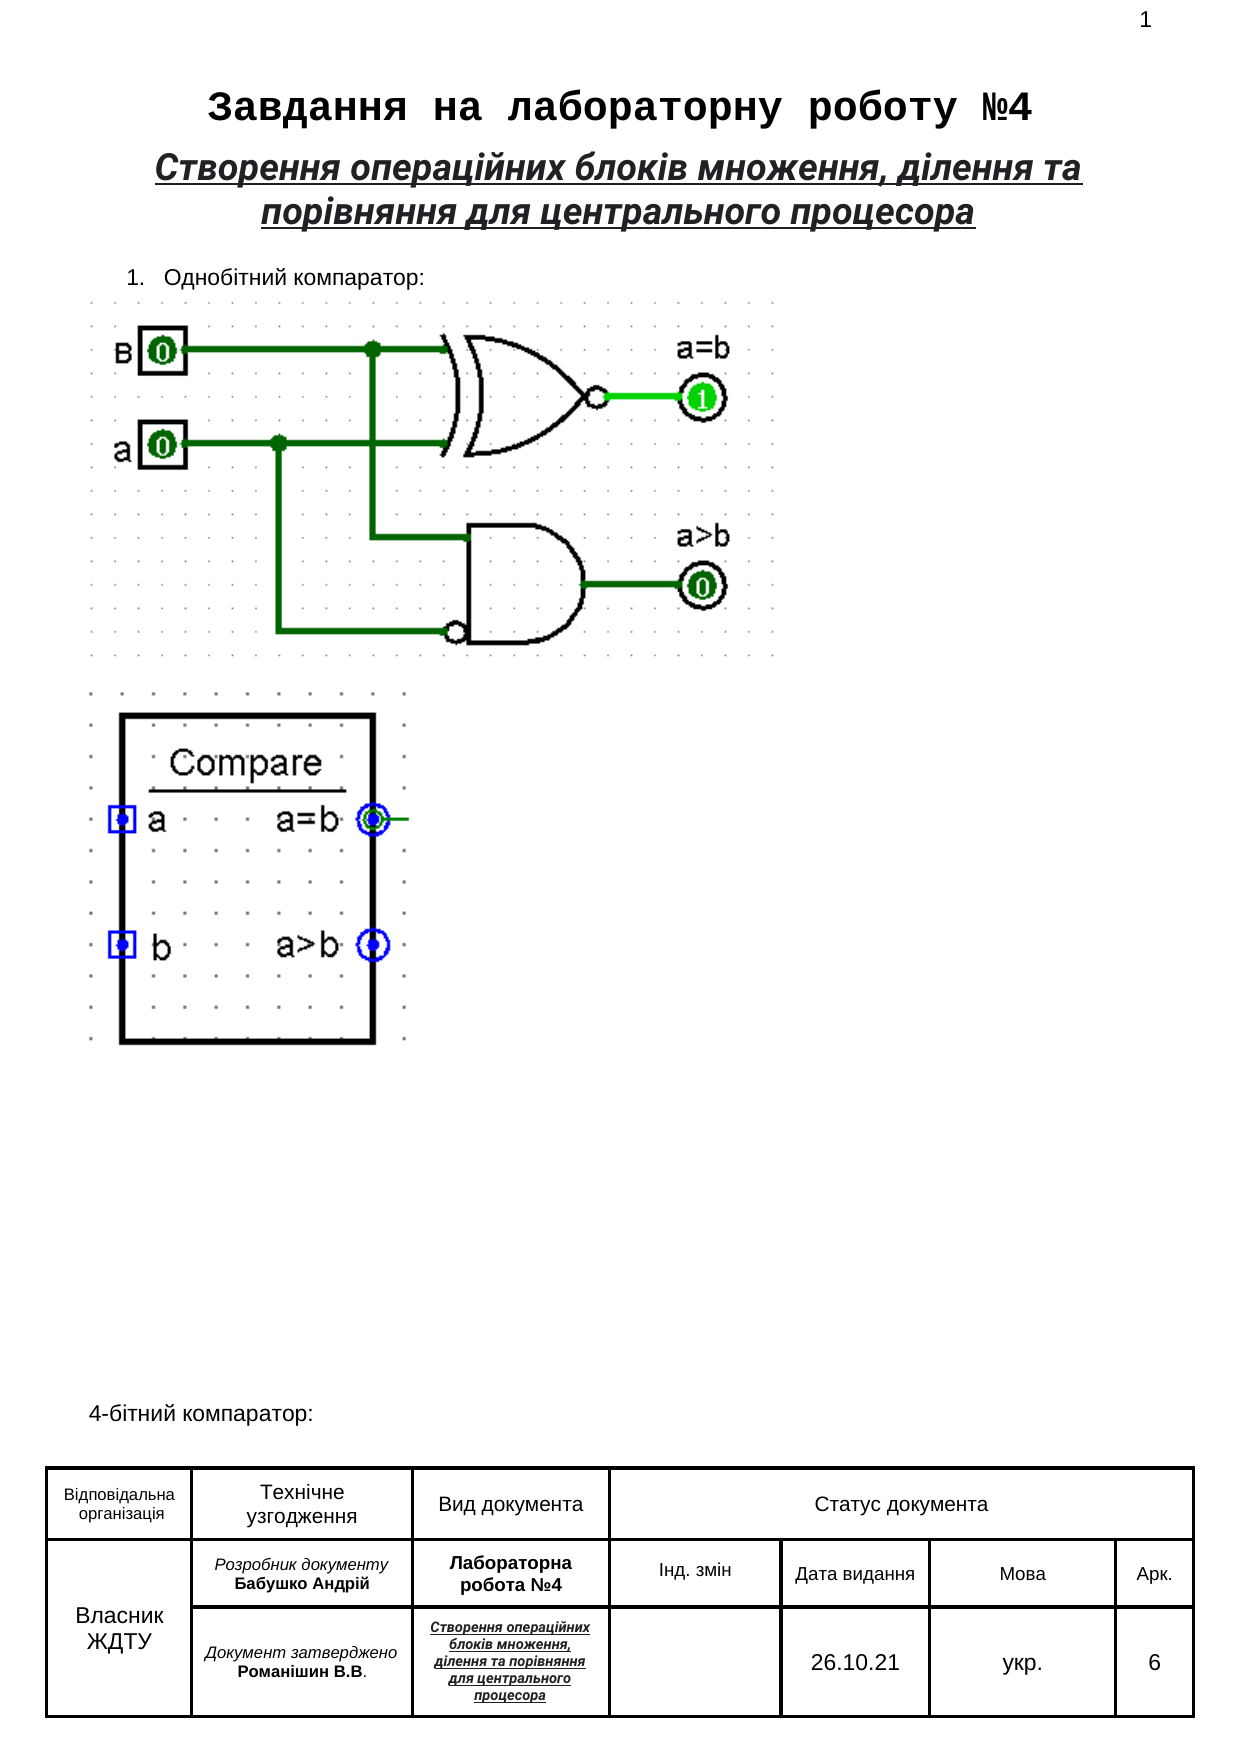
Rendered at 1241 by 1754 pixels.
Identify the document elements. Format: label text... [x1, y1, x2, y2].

subtitle Завдання на лабораторну роботу №4 [88, 86, 1152, 133]
list Однобітний компаратор: [126, 264, 1152, 290]
subtitle Створення операційних блоків множення, ділення та порівняння для центрального процесора [88, 146, 1152, 233]
text 4-бітний компаратор: [88, 1400, 1152, 1426]
picture [88, 293, 775, 658]
picture [88, 692, 417, 1064]
